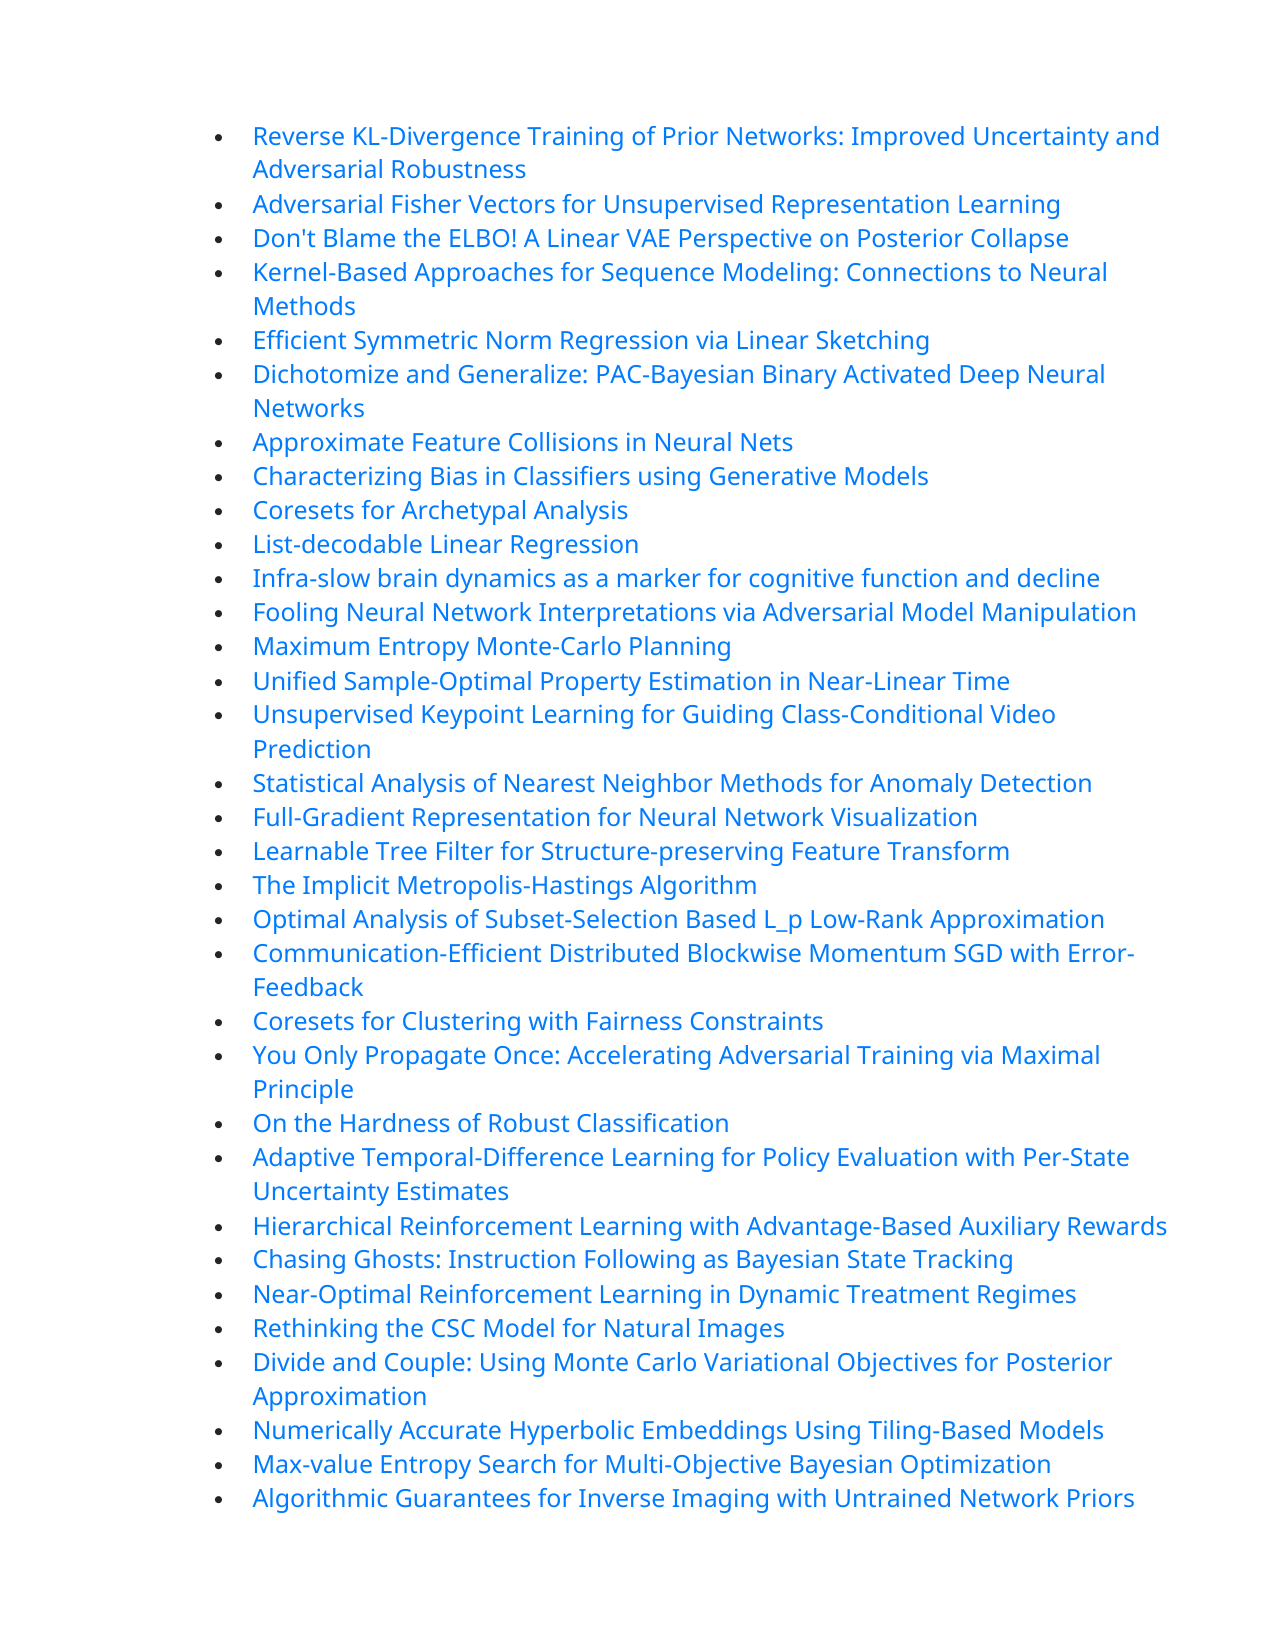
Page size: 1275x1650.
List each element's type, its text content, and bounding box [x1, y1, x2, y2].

list Coresets for Archetypal Analysis [215, 493, 1186, 527]
list Learnable Tree Filter for Structure-preserving Feature Transform [215, 833, 1186, 867]
list Divide and Couple: Using Monte Carlo Variational Objectives for Posterior Approximation [215, 1344, 1186, 1412]
list Unified Sample-Optimal Property Estimation in Near-Linear Time [215, 663, 1186, 697]
list Algorithmic Guarantees for Inverse Imaging with Untrained Network Priors [215, 1481, 1186, 1515]
list Chasing Ghosts: Instruction Following as Bayesian State Tracking [215, 1242, 1186, 1276]
list Don't Blame the ELBO! A Linear VAE Perspective on Posterior Collapse [215, 220, 1186, 254]
list Unsupervised Keypoint Learning for Guiding Class-Conditional Video Prediction [215, 697, 1186, 765]
list List-decodable Linear Regression [215, 527, 1186, 561]
list Infra-slow brain dynamics as a marker for cognitive function and decline [215, 561, 1186, 595]
list Near-Optimal Reinforcement Learning in Dynamic Treatment Regimes [215, 1276, 1186, 1310]
list Max-value Entropy Search for Multi-Objective Bayesian Optimization [215, 1447, 1186, 1481]
list Coresets for Clustering with Fairness Constraints [215, 1004, 1186, 1038]
list Rethinking the CSC Model for Natural Images [215, 1310, 1186, 1344]
list Optimal Analysis of Subset-Selection Based L_p Low-Rank Approximation [215, 902, 1186, 936]
list Maximum Entropy Monte-Carlo Planning [215, 629, 1186, 663]
list Characterizing Bias in Classifiers using Generative Models [215, 459, 1186, 493]
list Numerically Accurate Hyperbolic Embeddings Using Tiling-Based Models [215, 1412, 1186, 1447]
list Approximate Feature Collisions in Neural Nets [215, 425, 1186, 459]
list Fooling Neural Network Interpretations via Adversarial Model Manipulation [215, 595, 1186, 629]
list Efficient Symmetric Norm Regression via Linear Sketching [215, 322, 1186, 357]
list Kernel-Based Approaches for Sequence Modeling: Connections to Neural Methods [215, 254, 1186, 322]
list Adaptive Temporal-Difference Learning for Policy Evaluation with Per-State Uncertainty Estimates [215, 1140, 1186, 1208]
list Hierarchical Reinforcement Learning with Advantage-Based Auxiliary Rewards [215, 1208, 1186, 1242]
list On the Hardness of Robust Classification [215, 1106, 1186, 1140]
list Dichotomize and Generalize: PAC-Bayesian Binary Activated Deep Neural Networks [215, 357, 1186, 425]
list You Only Propagate Once: Accelerating Adversarial Training via Maximal Principle [215, 1038, 1186, 1106]
list The Implicit Metropolis-Hastings Algorithm [215, 867, 1186, 902]
list Adversarial Fisher Vectors for Unsupervised Representation Learning [215, 186, 1186, 220]
list Communication-Efficient Distributed Blockwise Momentum SGD with Error-Feedback [215, 936, 1186, 1004]
list Statistical Analysis of Nearest Neighbor Methods for Anomaly Detection [215, 765, 1186, 799]
list Reverse KL-Divergence Training of Prior Networks: Improved Uncertainty and Adversarial Robustness [215, 118, 1186, 186]
list Full-Gradient Representation for Neural Network Visualization [215, 799, 1186, 833]
